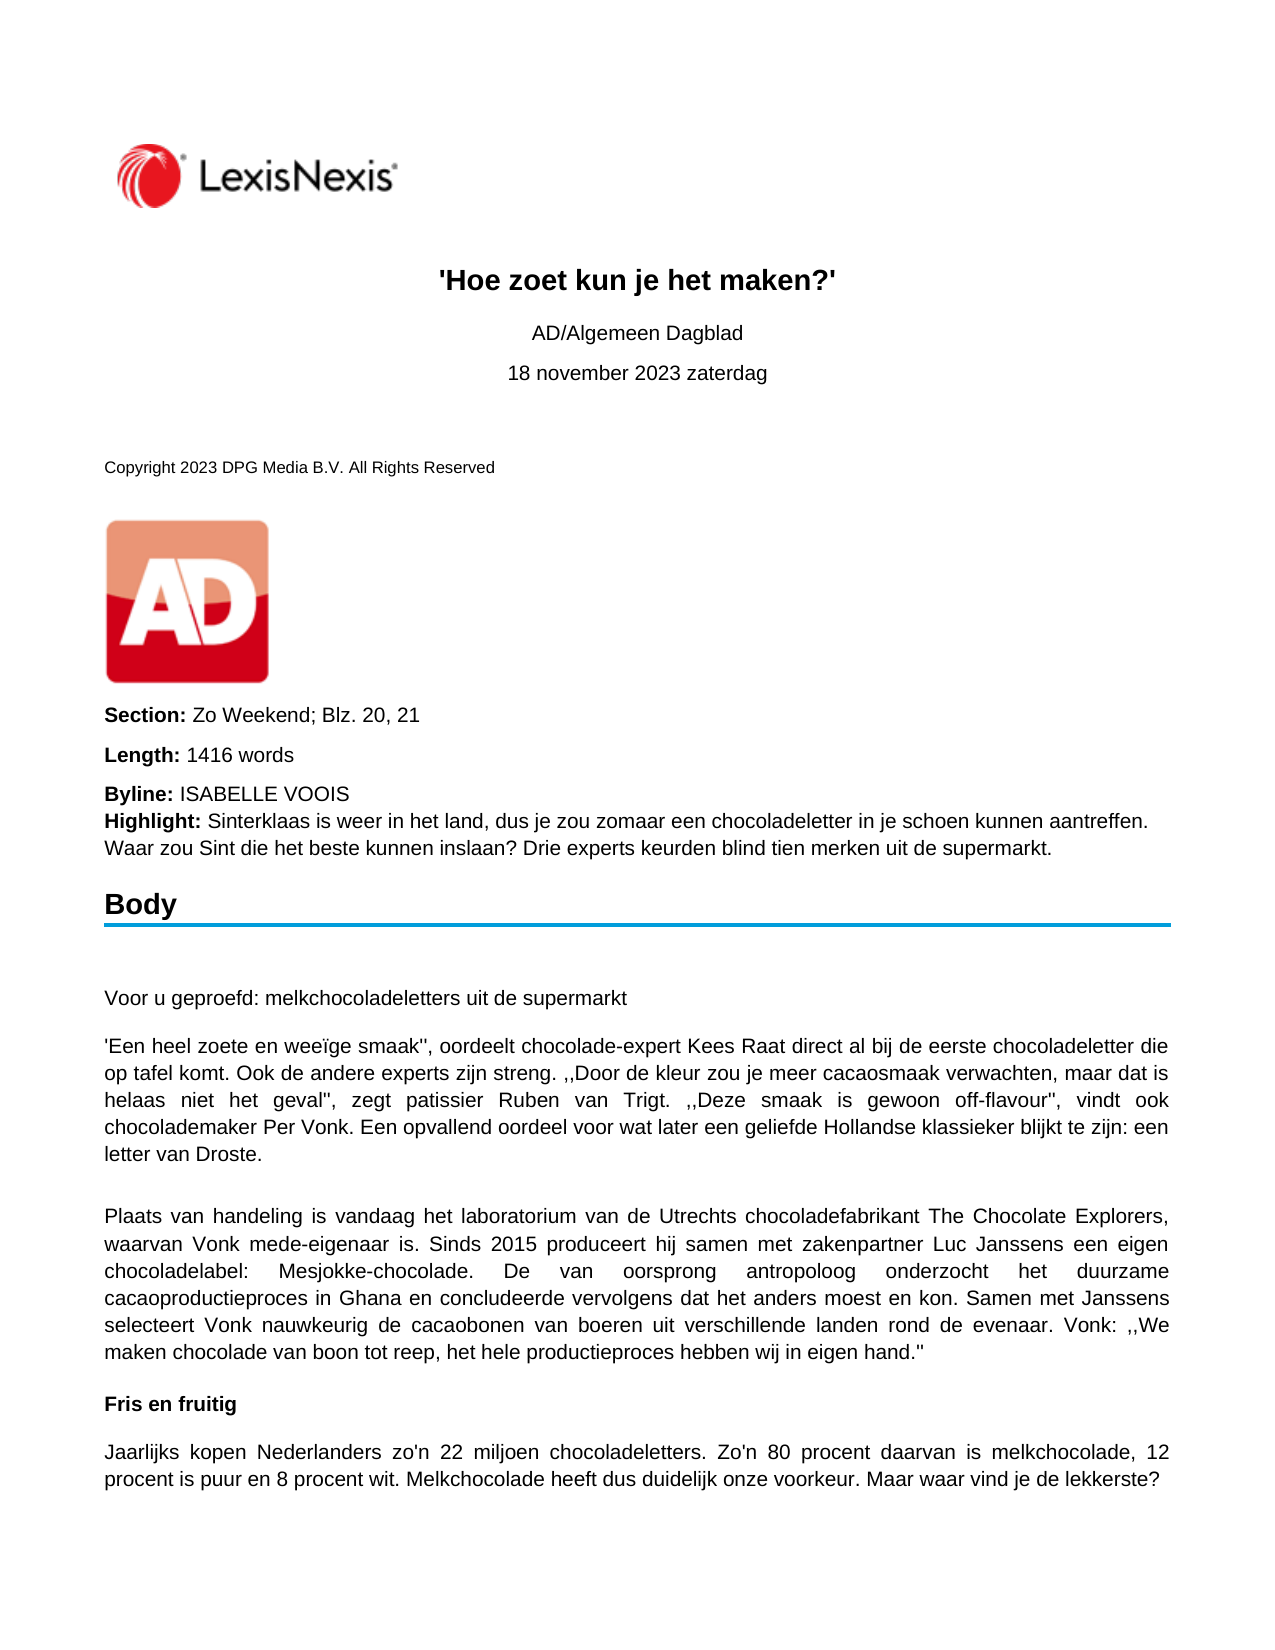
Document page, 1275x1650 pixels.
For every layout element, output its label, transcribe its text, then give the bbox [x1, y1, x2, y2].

text Fris en fruitig [104, 1389, 1171, 1416]
picture [104, 144, 412, 208]
text Highlight: Sinterklaas is weer in het land, dus je zou zomaar een chocoladeletter in je schoen kunnen aantreffen. Waar zou Sint die het beste kunnen inslaan? Drie experts keurden blind tien merken uit de supermarkt. [104, 806, 1171, 860]
text AD/Algemeen Dagblad [104, 318, 1171, 345]
text Body [104, 885, 1171, 921]
text Length: 1416 words [104, 739, 1171, 766]
text Plaats van handeling is vandaag het laboratorium van de Utrechts chocoladefabrikant The Chocolate Explorers, waarvan Vonk mede-eigenaar is. Sinds 2015 produceert hij samen met zakenpartner Luc Janssens een eigen chocoladelabel: Mesjokke-chocolade. De van oorsprong antropoloog onderzocht het duurzame cacaoproductieproces in Ghana en concludeerde vervolgens dat het anders moest en kon. Samen met Janssens selecteert Vonk nauwkeurig de cacaobonen van boeren uit verschillende landen rond de evenaar. Vonk: ,,We maken chocolade van boon tot reep, het hele productieproces hebben wij in eigen hand.'' [104, 1201, 1171, 1364]
text 'Een heel zoete en weeïge smaak'', oordeelt chocolade-expert Kees Raat direct al bij de eerste chocoladeletter die op tafel komt. Ook de andere experts zijn streng. ,,Door de kleur zou je meer cacaosmaak verwachten, maar dat is helaas niet het geval'', zegt patissier Ruben van Trigt. ,,Deze smaak is gewoon off-flavour'', vindt ook chocolademaker Per Vonk. Een opvallend oordeel voor wat later een geliefde Hollandse klassieker blijkt te zijn: een letter van Droste. [104, 1031, 1171, 1166]
text Copyright 2023 DPG Media B.V. All Rights Reserved [104, 426, 1171, 477]
text Byline: ISABELLE VOOIS [104, 779, 1171, 806]
text Jaarlijks kopen Nederlanders zo'n 22 miljoen chocoladeletters. Zo'n 80 procent daarvan is melkchocolade, 12 procent is puur en 8 procent wit. Melkchocolade heeft dus duidelijk onze voorkeur. Maar waar vind je de lekkerste? [104, 1437, 1171, 1491]
subtitle 'Hoe zoet kun je het maken?' [104, 261, 1171, 297]
text 18 november 2023 zaterdag [104, 357, 1171, 384]
text Section: Zo Weekend; Blz. 20, 21 [104, 700, 1171, 727]
text Voor u geproefd: melkchocoladeletters uit de supermarkt [104, 983, 1171, 1010]
